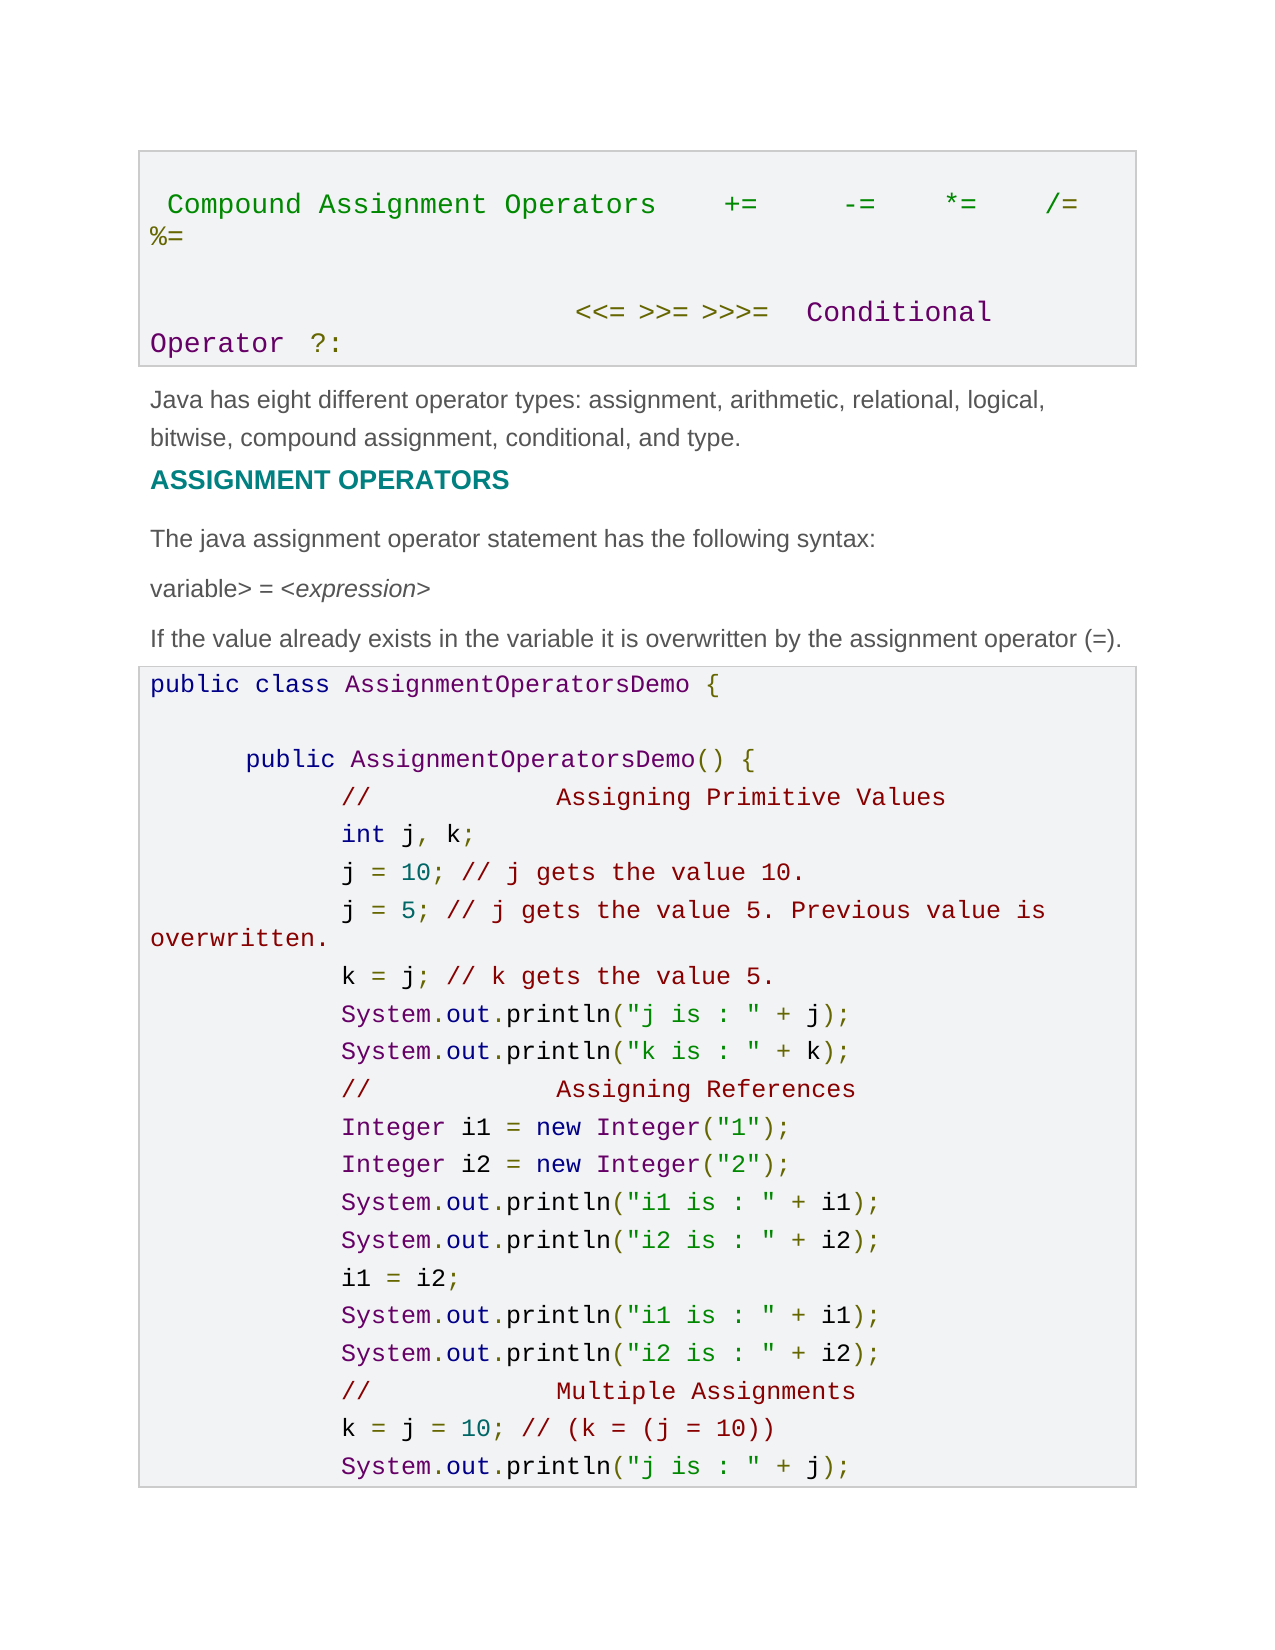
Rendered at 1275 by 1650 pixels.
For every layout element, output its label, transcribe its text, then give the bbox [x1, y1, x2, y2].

text Integer i2 = new Integer("2"); [140, 1146, 1135, 1180]
text System.out.println("i1 is : " + i1); [140, 1184, 1135, 1218]
text System.out.println("i2 is : " + i2); [140, 1335, 1135, 1369]
text public class AssignmentOperatorsDemo { [140, 667, 1135, 699]
subtitle ASSIGNMENT OPERATORS [150, 464, 1125, 495]
text Java has eight different operator types: assignment, arithmetic, relational, logical, bitwise, compound assignment, conditional, and type. [150, 376, 1125, 451]
text j = 5; // j gets the value 5. Previous value is overwritten. [140, 892, 1135, 954]
text public AssignmentOperatorsDemo() { [140, 741, 1135, 775]
text i1 = i2; [140, 1259, 1135, 1293]
text <<= >>= >>>= Conditional Operator ?: [140, 292, 1135, 365]
text // Assigning Primitive Values [140, 779, 1135, 813]
text The java assignment operator statement has the following syntax: [150, 516, 1125, 553]
text System.out.println("j is : " + j); [140, 1448, 1135, 1486]
text j = 10; // j gets the value 10. [140, 854, 1135, 888]
text System.out.println("i2 is : " + i2); [140, 1222, 1135, 1256]
text // Assigning References [140, 1071, 1135, 1105]
text Integer i1 = new Integer("1"); [140, 1109, 1135, 1143]
text k = j = 10; // (k = (j = 10)) [140, 1410, 1135, 1444]
text variable> = <expression> [150, 566, 1125, 603]
text k = j; // k gets the value 5. [140, 958, 1135, 992]
text Compound Assignment Operators += -= *= /= %= [140, 184, 1135, 254]
text If the value already exists in the variable it is overwritten by the assignment operator (=). [150, 616, 1125, 653]
text System.out.println("j is : " + j); [140, 996, 1135, 1029]
text System.out.println("k is : " + k); [140, 1033, 1135, 1067]
text int j, k; [140, 816, 1135, 850]
text System.out.println("i1 is : " + i1); [140, 1297, 1135, 1331]
text // Multiple Assignments [140, 1373, 1135, 1407]
